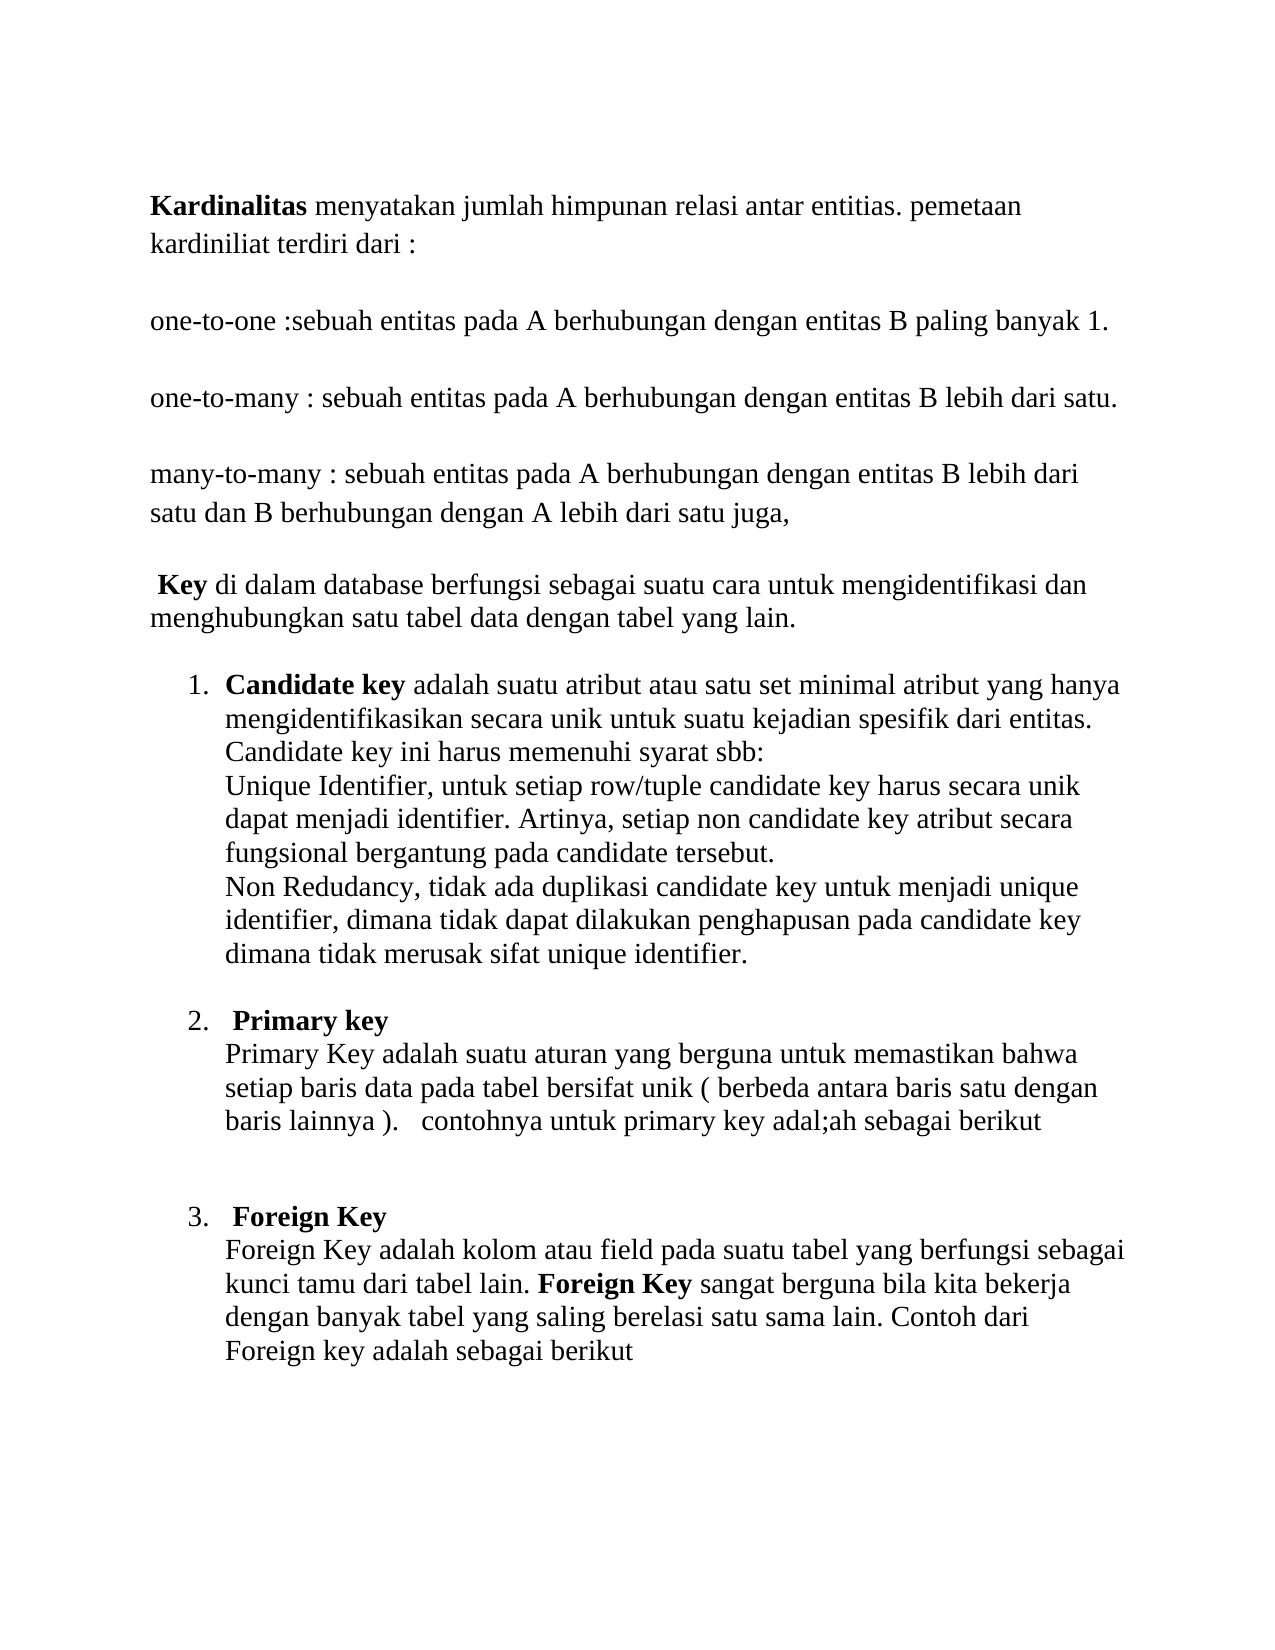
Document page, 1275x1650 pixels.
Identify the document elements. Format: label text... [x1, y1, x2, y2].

text many-to-many : sebuah entitas pada A berhubungan dengan entitas B lebih dari satu dan B berhubungan dengan A lebih dari satu juga, [150, 452, 1125, 528]
text Key di dalam database berfungsi sebagai suatu cara untuk mengidentifikasi dan menghubungkan satu tabel data dengan tabel yang lain. [150, 567, 1125, 634]
text Kardinalitas menyatakan jumlah himpunan relasi antar entitias. pemetaan kardiniliat terdiri dari : [150, 183, 1125, 260]
text Non Redudancy, tidak ada duplikasi candidate key untuk menjadi unique identifier, dimana tidak dapat dilakukan penghapusan pada candidate key dimana tidak merusak sifat unique identifier. [225, 869, 1125, 969]
text one-to-many : sebuah entitas pada A berhubungan dengan entitas B lebih dari satu. [150, 375, 1125, 413]
list Foreign Key Foreign Key adalah kolom atau field pada suatu tabel yang berfungsi sebagai kunci tamu dari tabel lain. Foreign Key sangat berguna bila kita bekerja dengan banyak tabel yang saling berelasi satu sama lain. Contoh dari Foreign key adalah sebagai berikut [187, 1199, 1125, 1366]
list Candidate key adalah suatu atribut atau satu set minimal atribut yang hanya mengidentifikasikan secara unik untuk suatu kejadian spesifik dari entitas. [187, 667, 1125, 734]
text Unique Identifier, untuk setiap row/tuple candidate key harus secara unik dapat menjadi identifier. Artinya, setiap non candidate key atribut secara fungsional bergantung pada candidate tersebut. [225, 768, 1125, 869]
list Primary key Primary Key adalah suatu aturan yang berguna untuk memastikan bahwa setiap baris data pada tabel bersifat unik ( berbeda antara baris satu dengan baris lainnya ). contohnya untuk primary key adal;ah sebagai berikut [187, 1003, 1125, 1137]
text one-to-one :sebuah entitas pada A berhubungan dengan entitas B paling banyak 1. [150, 298, 1125, 337]
text Candidate key ini harus memenuhi syarat sbb: [225, 734, 1125, 768]
